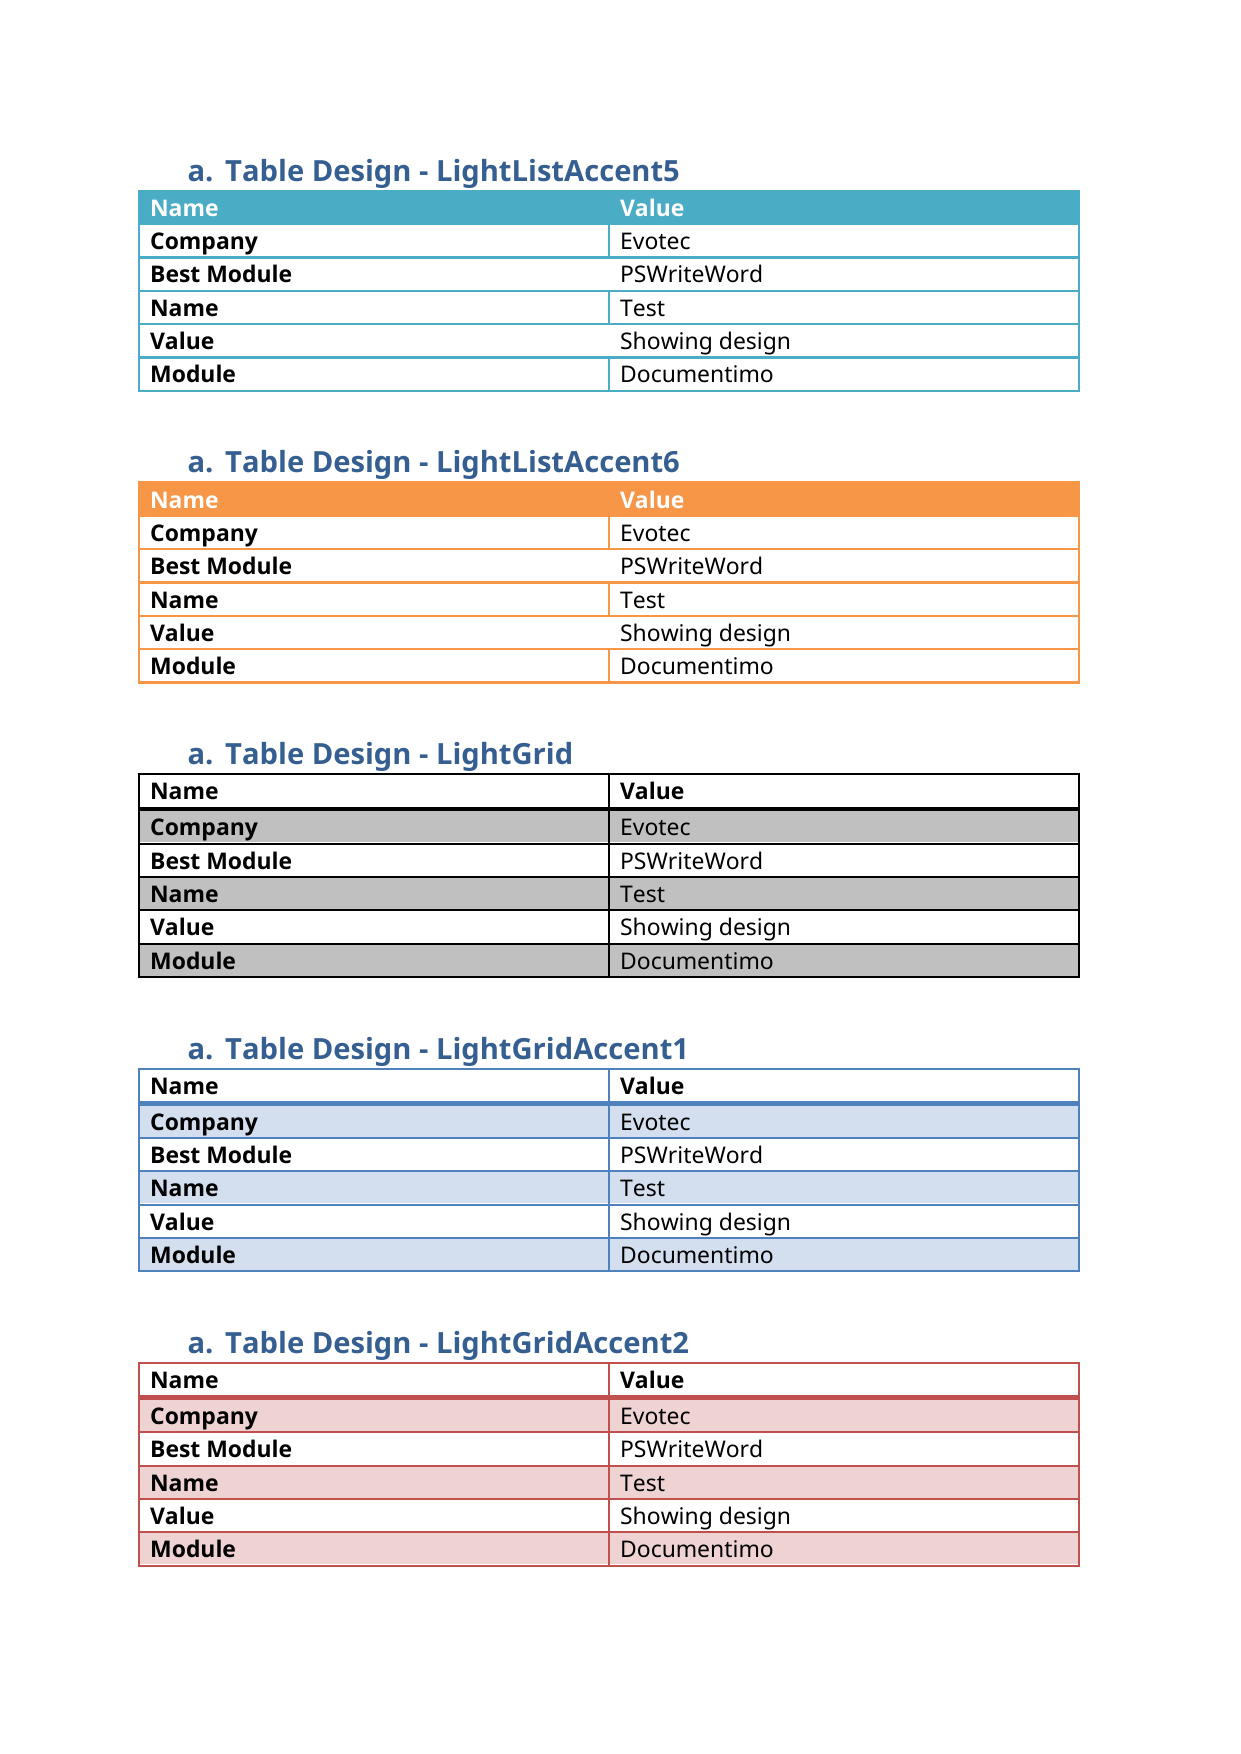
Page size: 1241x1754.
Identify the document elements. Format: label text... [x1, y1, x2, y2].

table_header Value [609, 192, 1078, 223]
table_cell Test [610, 1172, 1078, 1203]
table_cell Company [140, 225, 608, 256]
table_cell Module [140, 1533, 608, 1564]
table_header Name [140, 775, 608, 807]
table_cell Value [140, 1500, 608, 1531]
table_header Name [140, 192, 609, 223]
table_cell Best Module [140, 1139, 608, 1170]
table_cell Evotec [610, 1106, 1078, 1137]
table_cell PSWriteWord [609, 259, 1078, 290]
table_cell Showing design [610, 911, 1078, 942]
table_cell Documentimo [610, 1533, 1078, 1564]
table_header Name [140, 1070, 608, 1101]
table_header Value [609, 484, 1078, 515]
table_cell Showing design [610, 1206, 1078, 1237]
subtitle Table Design - LightListAccent5 [187, 150, 1090, 190]
table_cell Company [140, 811, 608, 842]
subtitle Table Design - LightGrid [187, 733, 1090, 773]
table_cell Module [140, 359, 608, 390]
table_cell Best Module [140, 1433, 608, 1464]
table_cell Test [610, 292, 1078, 323]
table_cell PSWriteWord [610, 1139, 1078, 1170]
table_cell Name [140, 1467, 608, 1498]
table_cell PSWriteWord [610, 1433, 1078, 1464]
table_cell Best Module [140, 845, 608, 876]
table_cell Documentimo [610, 945, 1078, 976]
table_cell Test [610, 1467, 1078, 1498]
table_cell Name [140, 584, 608, 615]
table_cell Showing design [610, 1500, 1078, 1531]
table_cell Company [140, 1106, 608, 1137]
table_cell Value [140, 325, 609, 356]
subtitle Table Design - LightGridAccent1 [187, 1028, 1090, 1068]
table_cell Documentimo [610, 359, 1078, 390]
table_cell Documentimo [610, 650, 1078, 681]
table_cell PSWriteWord [609, 550, 1078, 581]
table_cell Evotec [610, 517, 1078, 548]
table_cell Company [140, 517, 608, 548]
table_cell PSWriteWord [610, 845, 1078, 876]
table_cell Value [140, 617, 609, 648]
table_cell Name [140, 292, 608, 323]
table_cell Value [140, 911, 608, 942]
table_cell Name [140, 1172, 608, 1203]
table_cell Best Module [140, 550, 609, 581]
subtitle Table Design - LightListAccent6 [187, 442, 1090, 481]
table_cell Test [610, 878, 1078, 909]
table_cell Documentimo [610, 1239, 1078, 1270]
table_cell Module [140, 650, 608, 681]
table_header Value [610, 775, 1078, 807]
table_header Value [610, 1070, 1078, 1101]
table_header Value [610, 1364, 1078, 1395]
table_cell Showing design [609, 325, 1078, 356]
table_header Name [140, 484, 609, 515]
table_cell Module [140, 1239, 608, 1270]
table_cell Best Module [140, 259, 609, 290]
table_cell Evotec [610, 225, 1078, 256]
table_header Name [140, 1364, 608, 1395]
subtitle Table Design - LightGridAccent2 [187, 1322, 1090, 1362]
table_cell Company [140, 1400, 608, 1431]
table_cell Test [610, 584, 1078, 615]
table_cell Evotec [610, 811, 1078, 842]
table_cell Evotec [610, 1400, 1078, 1431]
table_cell Name [140, 878, 608, 909]
table_cell Showing design [609, 617, 1078, 648]
table_cell Value [140, 1206, 608, 1237]
table_cell Module [140, 945, 608, 976]
